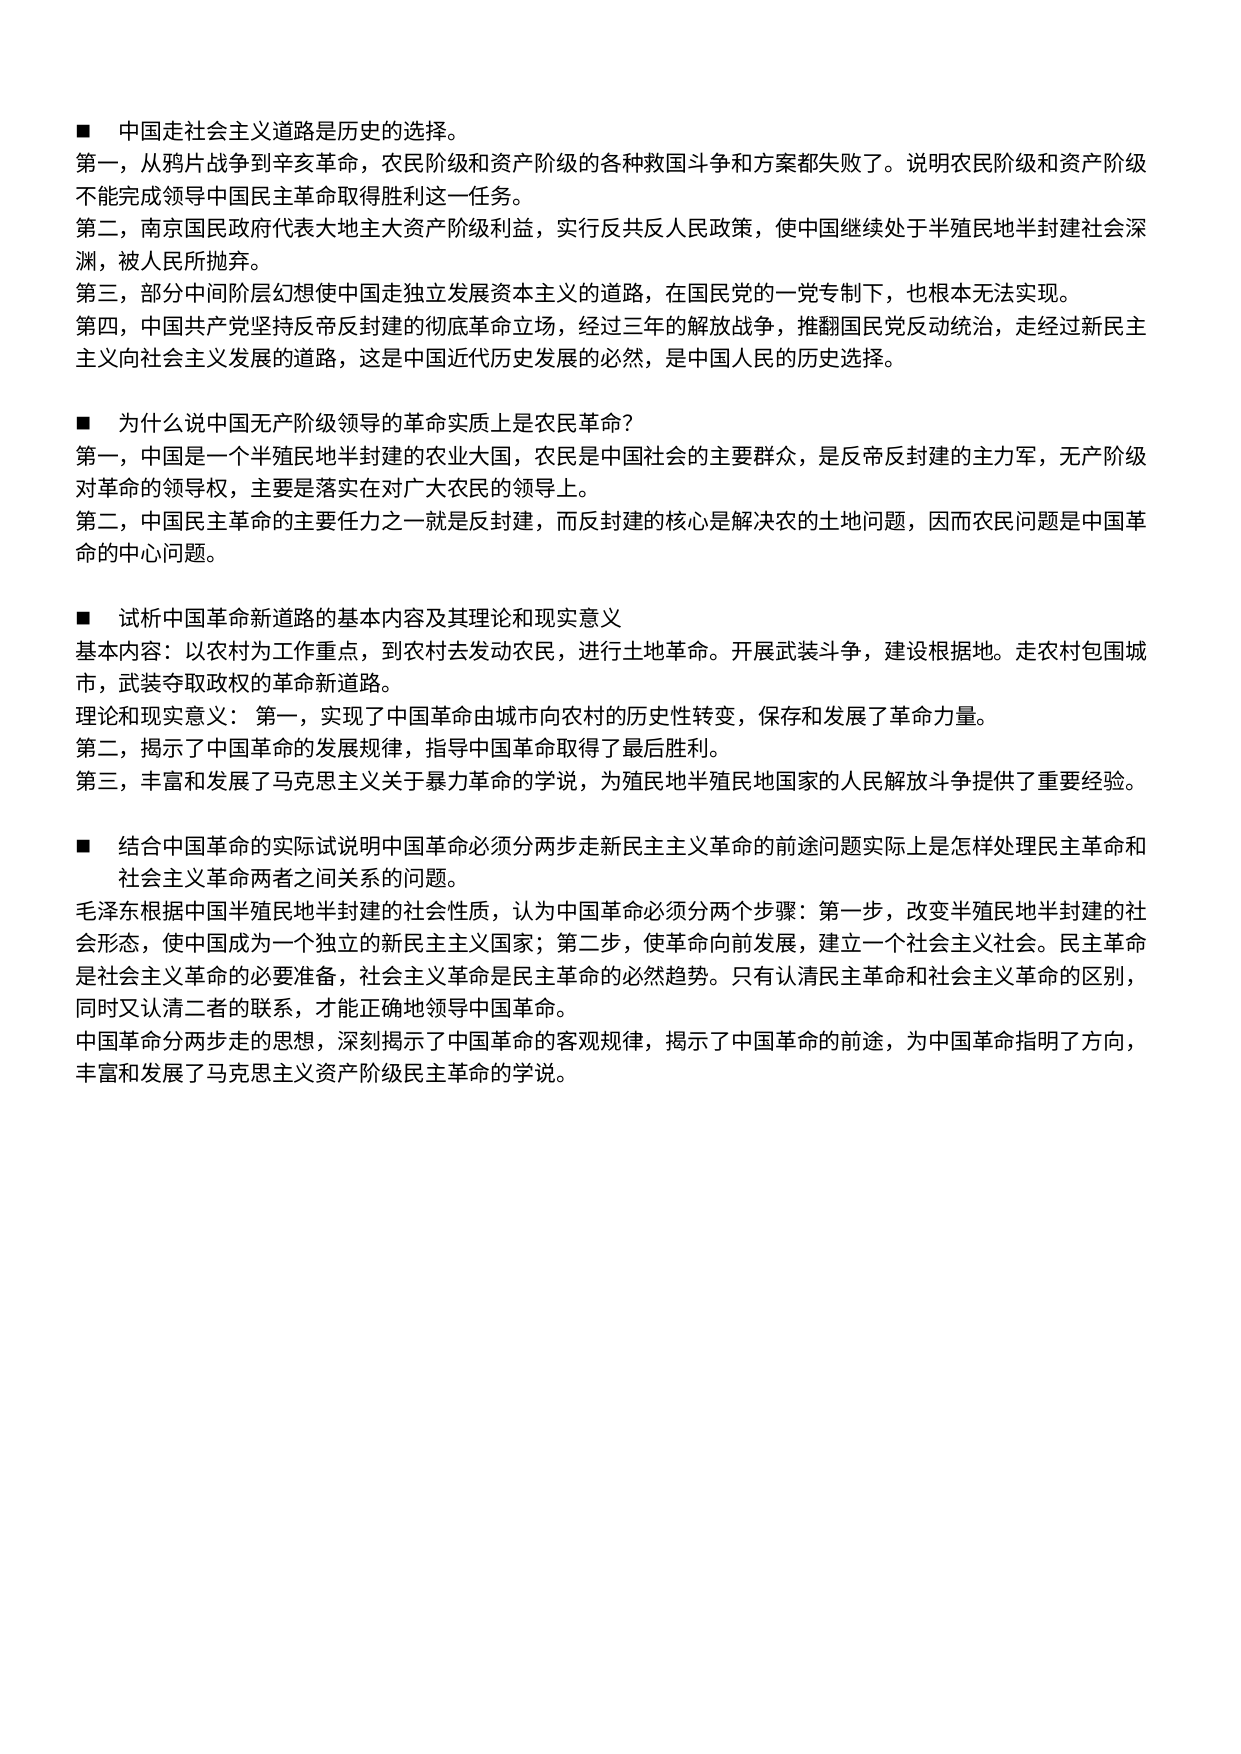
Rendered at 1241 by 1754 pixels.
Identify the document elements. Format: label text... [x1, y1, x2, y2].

text 中国革命分两步走的思想，深刻揭示了中国革命的客观规律，揭示了中国革命的前途，为中国革命指明了方向，丰富和发展了马克思主义资产阶级民主革命的学说。 [75, 1023, 1165, 1088]
list 试析中国革命新道路的基本内容及其理论和现实意义 [75, 601, 1165, 633]
text 第二，南京国民政府代表大地主大资产阶级利益，实行反共反人民政策，使中国继续处于半殖民地半封建社会深渊，被人民所抛弃。 [75, 211, 1165, 276]
text 第一，中国是一个半殖民地半封建的农业大国，农民是中国社会的主要群众，是反帝反封建的主力军，无产阶级对革命的领导权，主要是落实在对广大农民的领导上。 [75, 438, 1165, 503]
text 第二，中国民主革命的主要任力之一就是反封建，而反封建的核心是解决农的土地问题，因而农民问题是中国革命的中心问题。 [75, 503, 1165, 568]
text 毛泽东根据中国半殖民地半封建的社会性质，认为中国革命必须分两个步骤：第一步，改变半殖民地半封建的社会形态，使中国成为一个独立的新民主主义国家；第二步，使革命向前发展，建立一个社会主义社会。民主革命是社会主义革命的必要准备，社会主义革命是民主革命的必然趋势。只有认清民主革命和社会主义革命的区别，同时又认清二者的联系，才能正确地领导中国革命。 [75, 893, 1165, 1023]
text 理论和现实意义： 第一，实现了中国革命由城市向农村的历史性转变，保存和发展了革命力量。 [75, 698, 1165, 731]
list 为什么说中国无产阶级领导的革命实质上是农民革命？ [75, 406, 1165, 438]
list 结合中国革命的实际试说明中国革命必须分两步走新民主主义革命的前途问题实际上是怎样处理民主革命和社会主义革命两者之间关系的问题。 [75, 828, 1165, 893]
text 基本内容：以农村为工作重点，到农村去发动农民，进行土地革命。开展武装斗争，建设根据地。走农村包围城市，武装夺取政权的革命新道路。 [75, 633, 1165, 698]
list 中国走社会主义道路是历史的选择。 [75, 113, 1165, 146]
text 第二，揭示了中国革命的发展规律，指导中国革命取得了最后胜利。 [75, 731, 1165, 763]
text 第一，从鸦片战争到辛亥革命，农民阶级和资产阶级的各种救国斗争和方案都失败了。说明农民阶级和资产阶级不能完成领导中国民主革命取得胜利这一任务。 [75, 146, 1165, 211]
text 第三，部分中间阶层幻想使中国走独立发展资本主义的道路，在国民党的一党专制下，也根本无法实现。 [75, 276, 1165, 308]
text 第三，丰富和发展了马克思主义关于暴力革命的学说，为殖民地半殖民地国家的人民解放斗争提供了重要经验。 [75, 763, 1165, 796]
text 第四，中国共产党坚持反帝反封建的彻底革命立场，经过三年的解放战争，推翻国民党反动统治，走经过新民主主义向社会主义发展的道路，这是中国近代历史发展的必然，是中国人民的历史选择。 [75, 308, 1165, 373]
